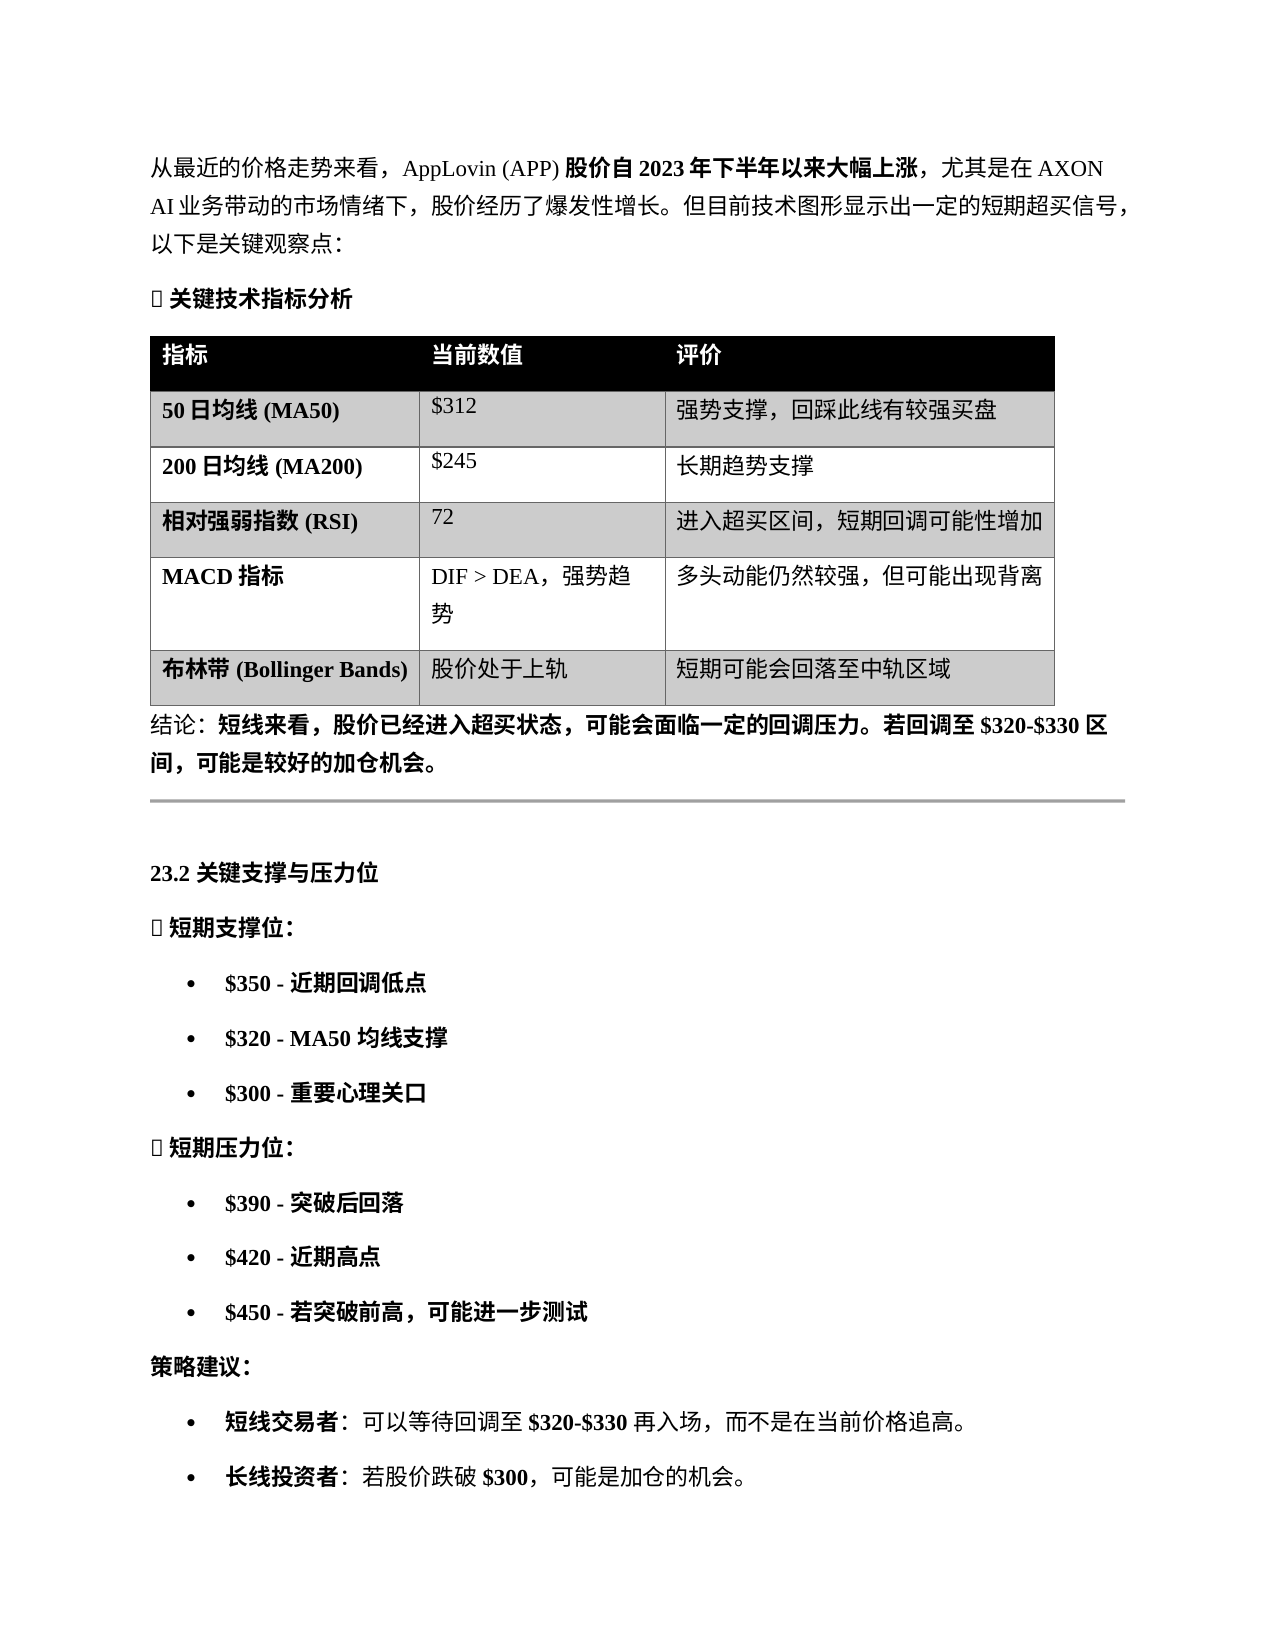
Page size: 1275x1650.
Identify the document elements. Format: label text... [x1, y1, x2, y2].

list 长线投资者：若股价跌破 $300，可能是加仓的机会。 [187, 1458, 1125, 1492]
table_cell 短期可能会回落至中轨区域 [666, 651, 1054, 705]
table_cell 72 [420, 503, 665, 557]
table_cell $245 [420, 448, 665, 502]
table_cell 强势支撑，回踩此线有较强买盘 [666, 392, 1054, 446]
table_cell 长期趋势支撑 [666, 448, 1054, 502]
text 📌 短期压力位： [150, 1129, 1125, 1163]
table_cell 股价处于上轨 [420, 651, 665, 705]
text 策略建议： [150, 1349, 1125, 1382]
text 23.2 关键支撑与压力位 [150, 855, 1125, 888]
list $420 - 近期高点 [187, 1239, 1125, 1272]
text 📌 短期支撑位： [150, 910, 1125, 943]
text 📌 关键技术指标分析 [150, 281, 1125, 314]
table_cell 多头动能仍然较强，但可能出现背离 [666, 558, 1054, 650]
table_cell 布林带 (Bollinger Bands) [151, 651, 419, 705]
table_cell MACD 指标 [151, 558, 419, 650]
table_cell 进入超买区间，短期回调可能性增加 [666, 503, 1054, 557]
table_cell 相对强弱指数 (RSI) [151, 503, 419, 557]
table_cell 200日均线 (MA200) [151, 448, 419, 502]
table_header 评价 [666, 337, 1054, 391]
list $320 - MA50 均线支撑 [187, 1020, 1125, 1053]
text 从最近的价格走势来看，AppLovin (APP) 股价自2023年下半年以来大幅上涨，尤其是在AXON AI业务带动的市场情绪下，股价经历了爆发性增长。但目前技术图形显示出一定的短期超买信号，以下是关键观察点： [150, 150, 1125, 259]
table_cell 50日均线 (MA50) [151, 392, 419, 446]
list $350 - 近期回调低点 [187, 965, 1125, 998]
text 结论：短线来看，股价已经进入超买状态，可能会面临一定的回调压力。若回调至 $320-$330 区间，可能是较好的加仓机会。 [150, 706, 1125, 778]
list $450 - 若突破前高，可能进一步测试 [187, 1294, 1125, 1327]
table_cell $312 [420, 392, 665, 446]
table_header 当前数值 [420, 337, 665, 391]
table_header 指标 [151, 337, 419, 391]
list 短线交易者：可以等待回调至 $320-$330 再入场，而不是在当前价格追高。 [187, 1403, 1125, 1437]
table_cell DIF > DEA，强势趋势 [420, 558, 665, 650]
list $300 - 重要心理关口 [187, 1074, 1125, 1108]
list $390 - 突破后回落 [187, 1184, 1125, 1218]
